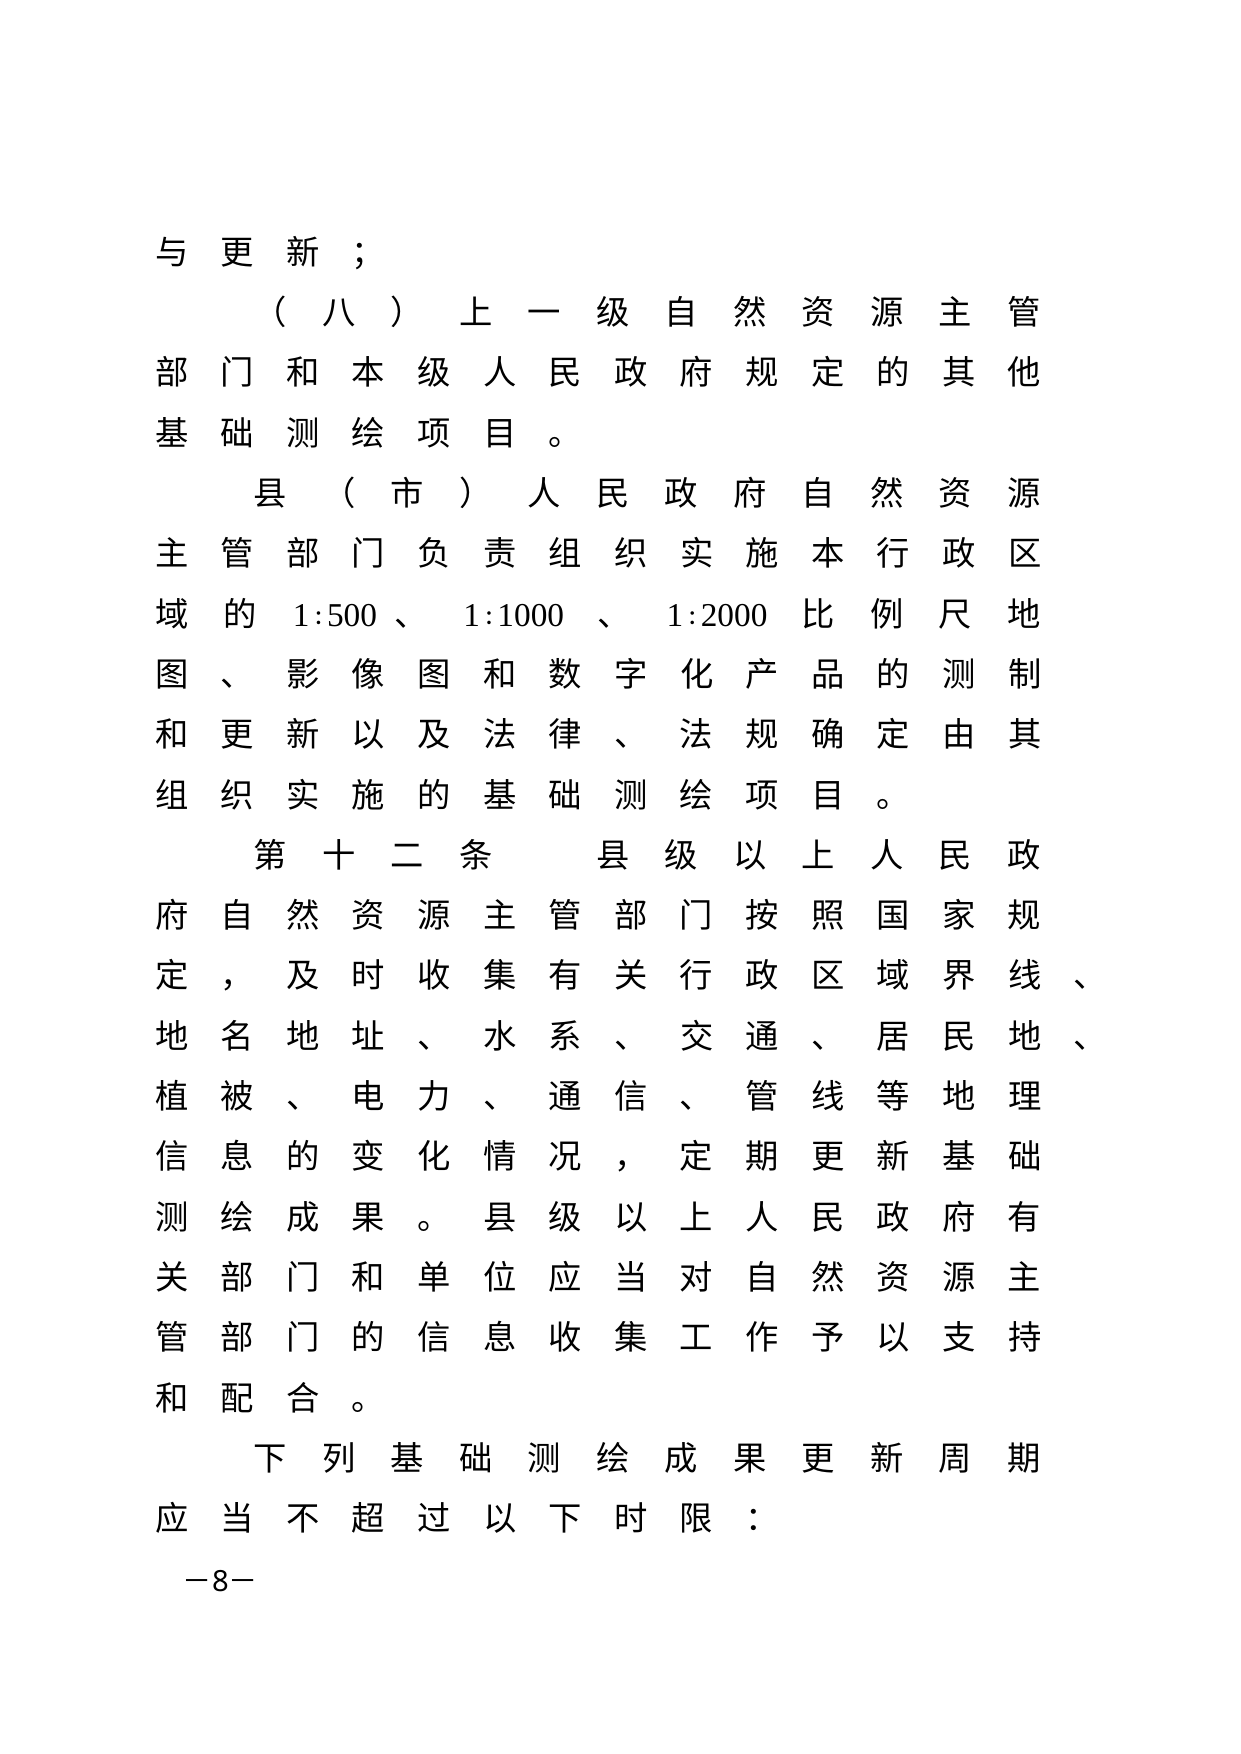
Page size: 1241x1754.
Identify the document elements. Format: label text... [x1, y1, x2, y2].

text （七）地下空间和地下管线调查测绘及其数据库建设、维护与更新； [155, 219, 1073, 280]
text （八）上一级自然资源主管部门和本级人民政府规定的其他基础测绘项目。 [155, 280, 1073, 461]
text 第十二条 县级以上人民政府自然资源主管部门按照国家规定，及时收集有关行政区域界线、地名地址、水系、交通、居民地、植被、电力、通信、管线等地理信息的变化情况，定期更新基础测绘成果。县级以上人民政府有关部门和单位应当对自然资源主管部门的信息收集工作予以支持和配合。 [155, 823, 1073, 1426]
text 县（市）人民政府自然资源主管部门负责组织实施本行政区域的1∶500、1∶1000、1∶2000比例尺地图、影像图和数字化产品的测制和更新以及法律、法规确定由其组织实施的基础测绘项目。 [155, 461, 1073, 823]
text 下列基础测绘成果更新周期应当不超过以下时限： [155, 1426, 1073, 1546]
